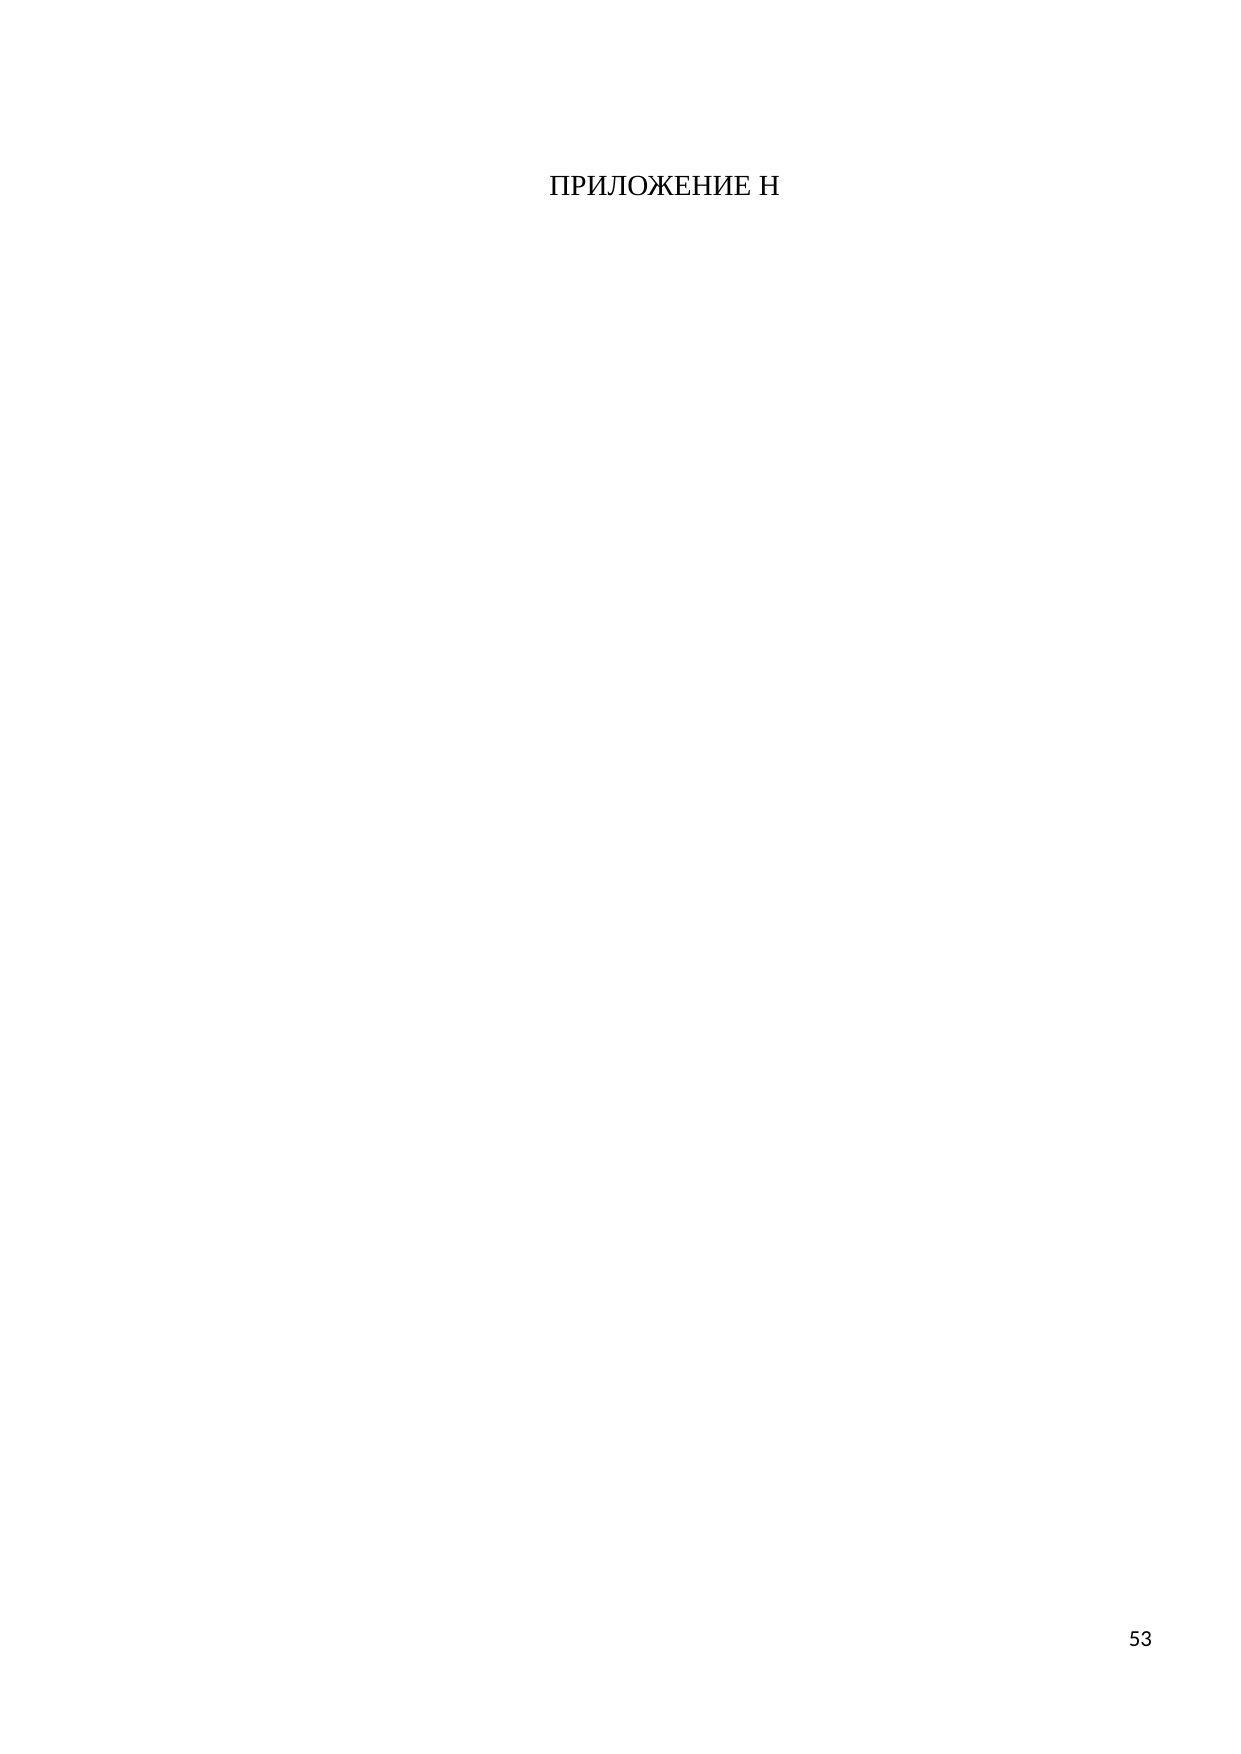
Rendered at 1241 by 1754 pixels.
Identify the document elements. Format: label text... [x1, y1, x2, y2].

text Приложение Н [177, 168, 1152, 202]
